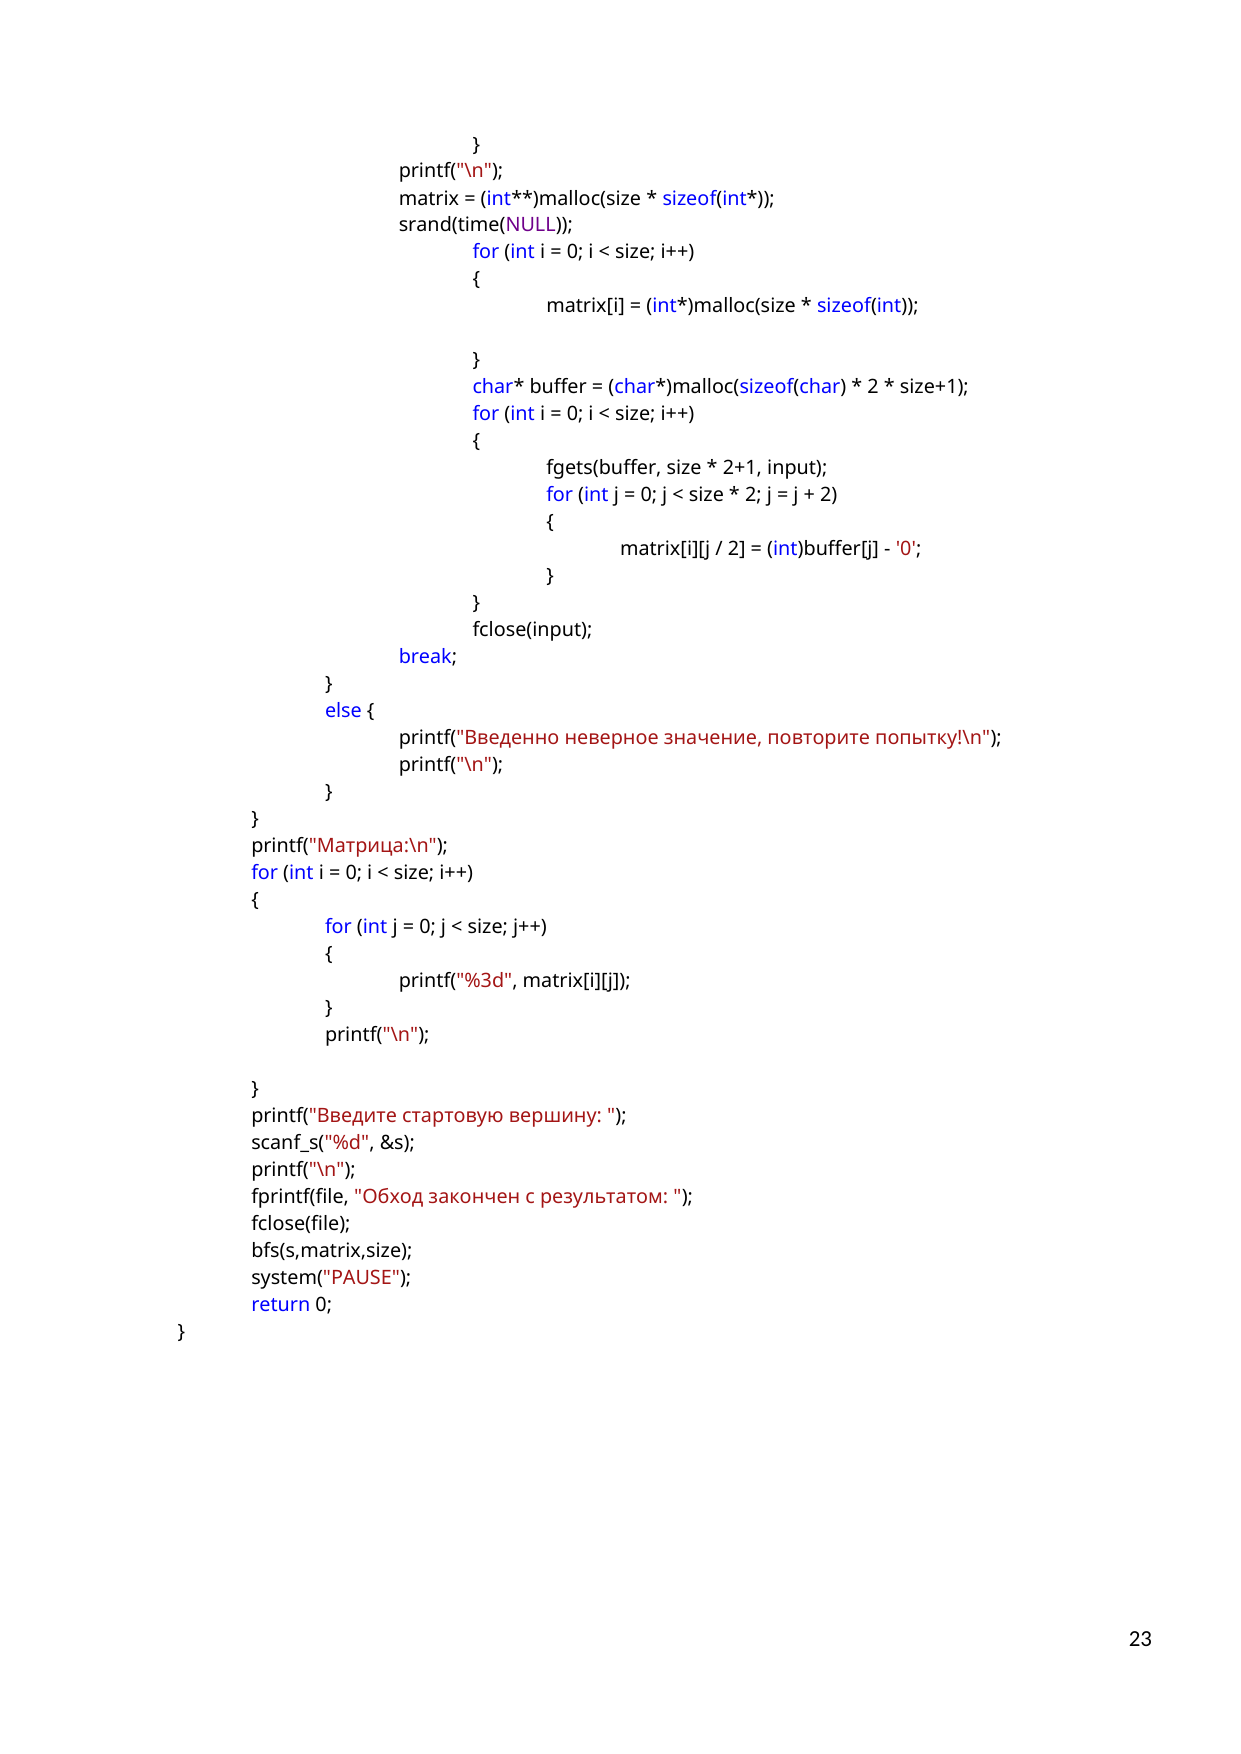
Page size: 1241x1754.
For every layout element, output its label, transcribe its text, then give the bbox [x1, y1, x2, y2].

text fclose(file); [177, 1209, 1152, 1236]
text else { [177, 696, 1152, 723]
text for (int i = 0; i < size; i++) [177, 858, 1152, 885]
text return 0; [177, 1290, 1152, 1317]
text bfs(s,matrix,size); [177, 1236, 1152, 1263]
text srand(time(NULL)); [177, 211, 1152, 238]
text printf("\n"); [177, 750, 1152, 777]
text } [177, 993, 1152, 1020]
text for (int j = 0; j < size * 2; j = j + 2) [177, 481, 1152, 507]
text printf("\n"); [177, 1020, 1152, 1047]
text system("PAUSE"); [177, 1263, 1152, 1290]
text { [177, 885, 1152, 912]
text fclose(input); [177, 615, 1152, 642]
text for (int i = 0; i < size; i++) [177, 238, 1152, 265]
text } [177, 1074, 1152, 1101]
text break; [177, 642, 1152, 669]
text printf("%3d", matrix[i][j]); [177, 966, 1152, 993]
text scanf_s("%d", &s); [177, 1128, 1152, 1155]
text { [177, 507, 1152, 534]
text { [177, 939, 1152, 966]
text for (int i = 0; i < size; i++) [177, 399, 1152, 427]
text } [177, 561, 1152, 588]
text matrix[i] = (int*)malloc(size * sizeof(int)); [177, 292, 1152, 319]
text { [177, 265, 1152, 292]
text printf("Введите стартовую вершину: "); [177, 1101, 1152, 1128]
text } [177, 804, 1152, 831]
text printf("\n"); [177, 1155, 1152, 1182]
text } [177, 346, 1152, 373]
text { [177, 427, 1152, 453]
text fgets(buffer, size * 2+1, input); [177, 453, 1152, 481]
text } [177, 130, 1152, 157]
text matrix[i][j / 2] = (int)buffer[j] - '0'; [177, 534, 1152, 561]
text matrix = (int**)malloc(size * sizeof(int*)); [177, 184, 1152, 211]
text } [177, 777, 1152, 804]
text } [177, 1317, 1152, 1344]
text } [177, 588, 1152, 615]
text printf("Введенно неверное значение, повторите попытку!\n"); [177, 723, 1152, 750]
text } [177, 669, 1152, 696]
text printf("\n"); [177, 157, 1152, 184]
text char* buffer = (char*)malloc(sizeof(char) * 2 * size+1); [177, 373, 1152, 399]
text printf("Матрица:\n"); [177, 831, 1152, 858]
text fprintf(file, "Обход закончен с результатом: "); [177, 1182, 1152, 1209]
text for (int j = 0; j < size; j++) [177, 912, 1152, 939]
